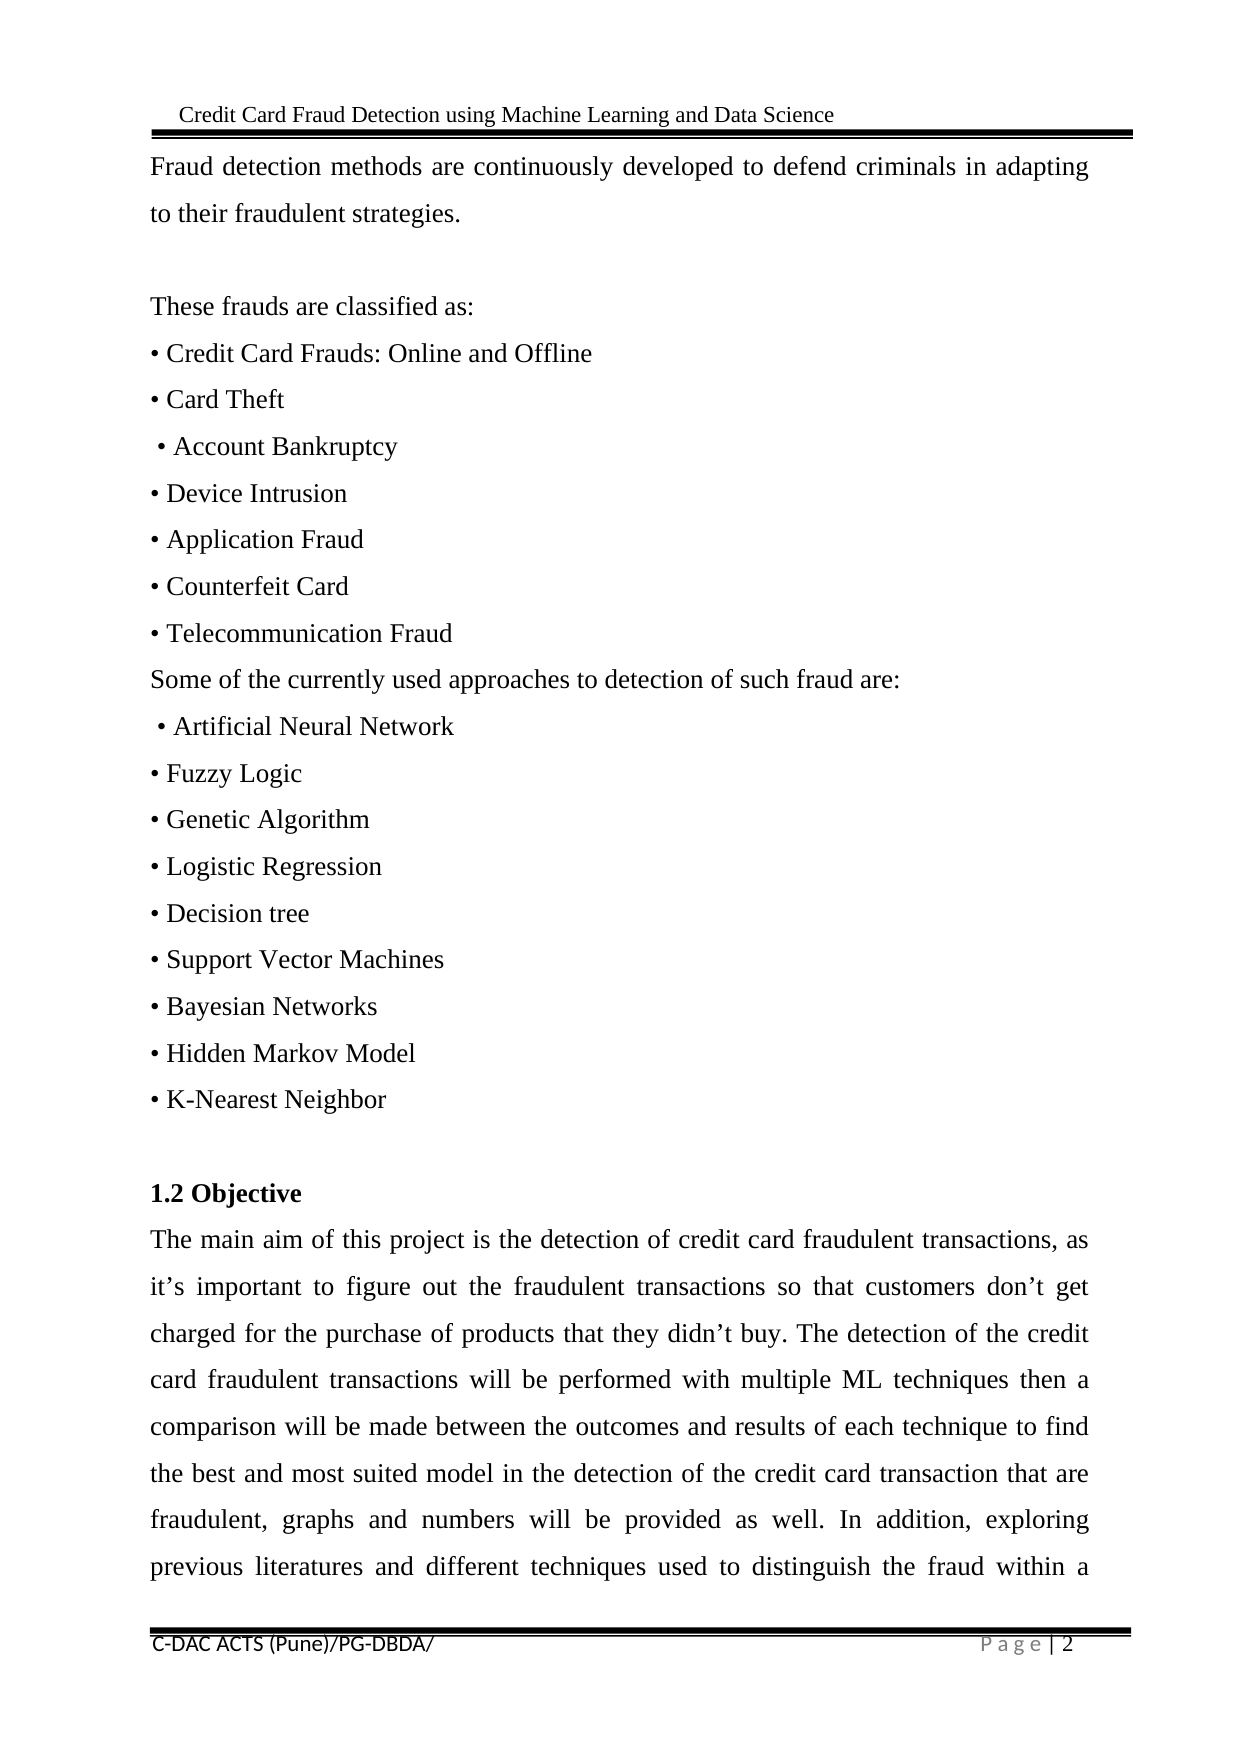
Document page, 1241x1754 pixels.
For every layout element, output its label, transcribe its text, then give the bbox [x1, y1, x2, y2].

text • Device Intrusion [150, 477, 1090, 508]
text • Hidden Markov Model [150, 1037, 1090, 1068]
text • Credit Card Frauds: Online and Offline [150, 337, 1090, 368]
text Fraud detection methods are continuously developed to defend criminals in adapting to their fraudulent strategies. [150, 150, 1090, 228]
text • Counterfeit Card [150, 570, 1090, 601]
text • Artificial Neural Network [150, 710, 1090, 741]
text • Decision tree [150, 897, 1090, 928]
text 1.2 Objective [150, 1177, 1090, 1208]
text These frauds are classified as: [150, 290, 1090, 321]
text • Card Theft [150, 383, 1090, 414]
text Some of the currently used approaches to detection of such fraud are: [150, 663, 1090, 694]
text • Telecommunication Fraud [150, 617, 1090, 648]
text • Application Fraud [150, 523, 1090, 554]
text • Account Bankruptcy [150, 430, 1090, 461]
text • Genetic Algorithm [150, 803, 1090, 834]
text • Support Vector Machines [150, 943, 1090, 974]
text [150, 1223, 1090, 1581]
text • Fuzzy Logic [150, 757, 1090, 788]
text • Logistic Regression [150, 850, 1090, 881]
text • Bayesian Networks [150, 990, 1090, 1021]
text • K-Nearest Neighbor [150, 1083, 1090, 1114]
